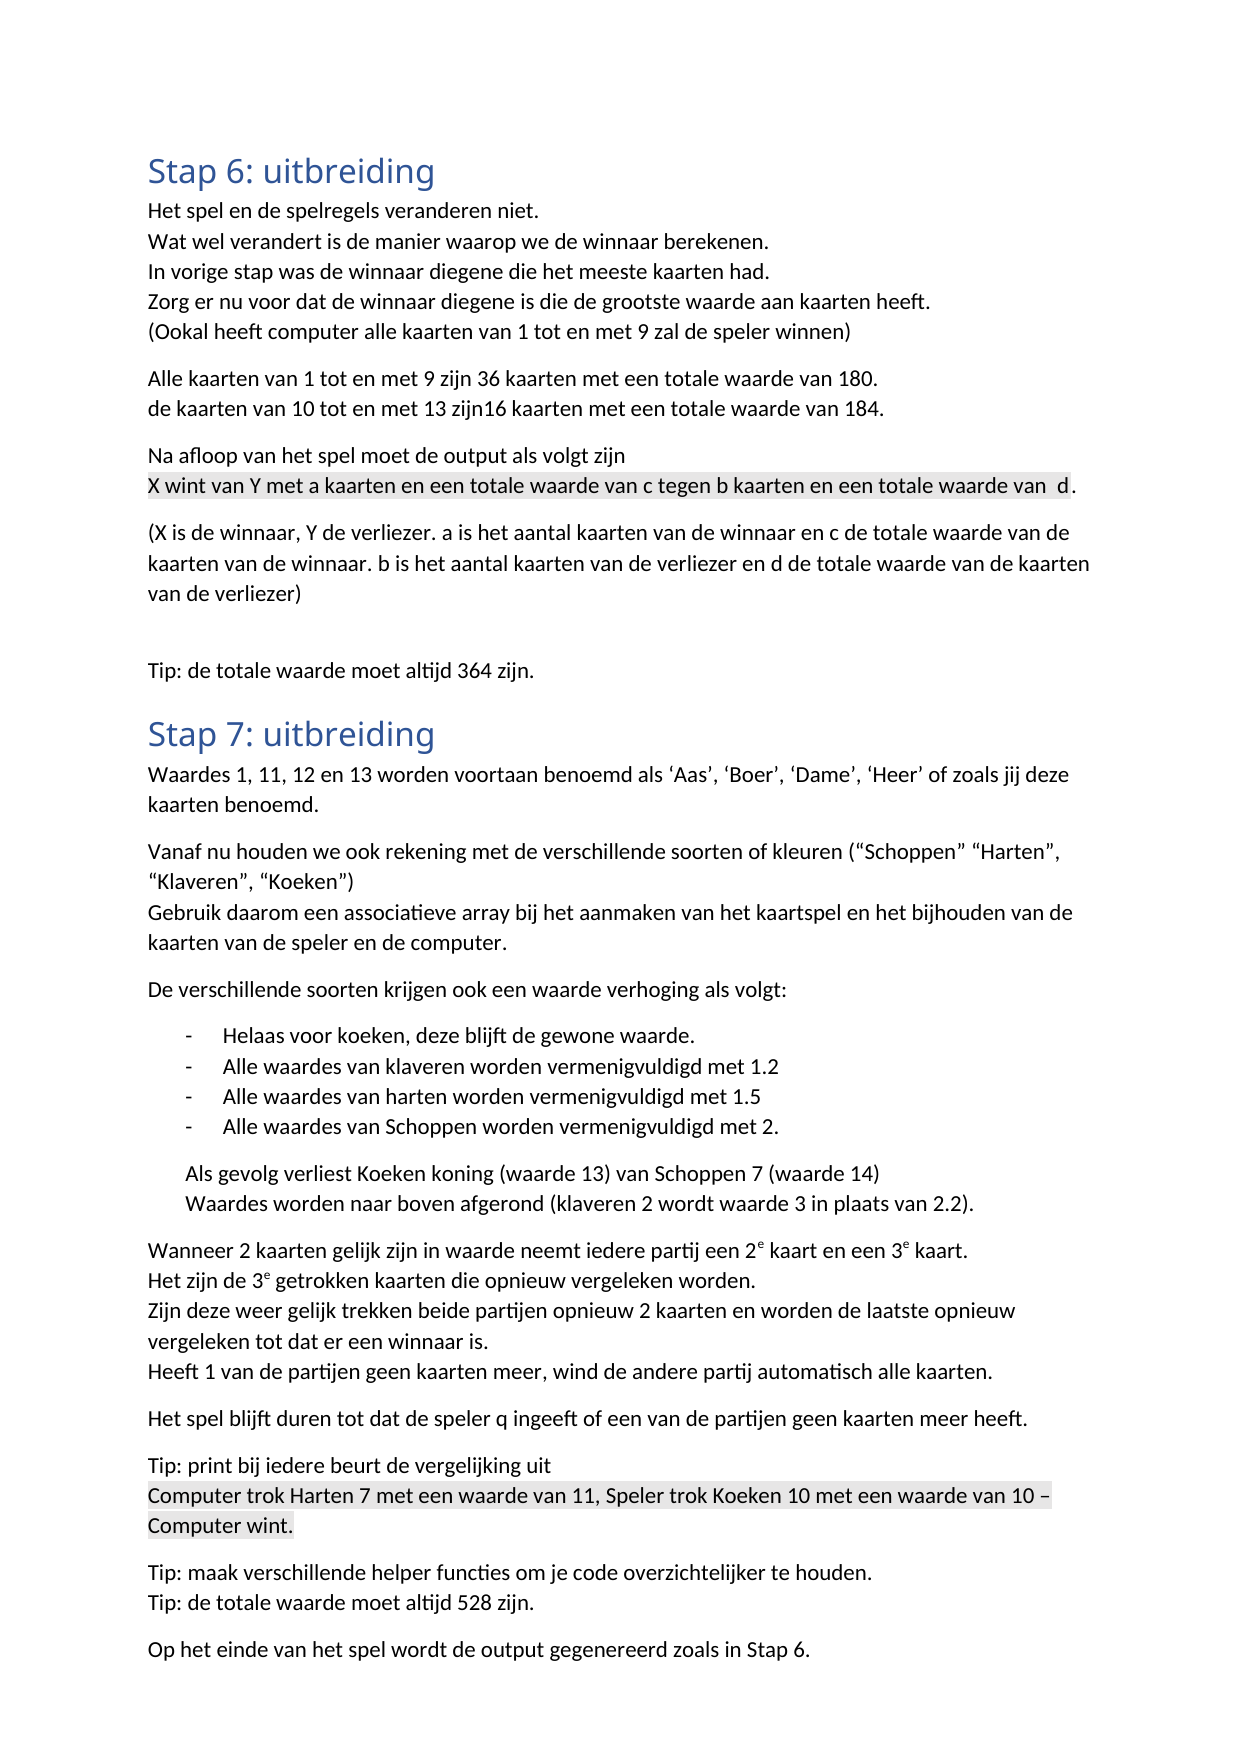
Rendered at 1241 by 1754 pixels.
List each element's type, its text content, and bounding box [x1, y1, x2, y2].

list Alle waardes van harten worden vermenigvuldigd met 1.5 [185, 1082, 1093, 1110]
text (X is de winnaar, Y de verliezer. a is het aantal kaarten van de winnaar en c de totale waarde van de kaarten van de winnaar. b is het aantal kaarten van de verliezer en d de totale waarde van de kaarten van de verliezer) [148, 518, 1093, 607]
text De verschillende soorten krijgen ook een waarde verhoging als volgt: [148, 975, 1093, 1003]
text Op het einde van het spel wordt de output gegenereerd zoals in Stap 6. [148, 1635, 1093, 1663]
text Alle kaarten van 1 tot en met 9 zijn 36 kaarten met een totale waarde van 180. de kaarten van 10 tot en met 13 zijn16 kaarten met een totale waarde van 184. [148, 364, 1093, 422]
subtitle Stap 7: uitbreiding [148, 711, 1093, 757]
text Als gevolg verliest Koeken koning (waarde 13) van Schoppen 7 (waarde 14) Waardes worden naar boven afgerond (klaveren 2 wordt waarde 3 in plaats van 2.2). [185, 1159, 1093, 1217]
text Het spel blijft duren tot dat de speler q ingeeft of een van de partijen geen kaarten meer heeft. [148, 1404, 1093, 1432]
list Helaas voor koeken, deze blijft de gewone waarde. [185, 1022, 1093, 1049]
text Vanaf nu houden we ook rekening met de verschillende soorten of kleuren (“Schoppen” “Harten”, “Klaveren”, “Koeken”) Gebruik daarom een associatieve array bij het aanmaken van het kaartspel en het bijhouden van de kaarten van de speler en de computer. [148, 837, 1093, 956]
text Tip: de totale waarde moet altijd 364 zijn. [148, 626, 1093, 684]
subtitle Stap 6: uitbreiding [148, 148, 1093, 193]
text Na afloop van het spel moet de output als volgt zijn X wint van Y met a kaarten en een totale waarde van c tegen b kaarten en een totale waarde van d. [148, 441, 1093, 499]
text Waardes 1, 11, 12 en 13 worden voortaan benoemd als ‘Aas’, ‘Boer’, ‘Dame’, ‘Heer’ of zoals jij deze kaarten benoemd. [148, 760, 1093, 818]
text Het spel en de spelregels veranderen niet. Wat wel verandert is de manier waarop we de winnaar berekenen. In vorige stap was de winnaar diegene die het meeste kaarten had. Zorg er nu voor dat de winnaar diegene is die de grootste waarde aan kaarten heeft. (Ookal heeft computer alle kaarten van 1 tot en met 9 zal de speler winnen) [148, 197, 1093, 345]
list Alle waardes van klaveren worden vermenigvuldigd met 1.2 [185, 1052, 1093, 1080]
text Tip: maak verschillende helper functies om je code overzichtelijker te houden. Tip: de totale waarde moet altijd 528 zijn. [148, 1558, 1093, 1616]
text Tip: print bij iedere beurt de vergelijking uit Computer trok Harten 7 met een waarde van 11, Speler trok Koeken 10 met een waarde van 10 – Computer wint. [148, 1451, 1093, 1539]
text Wanneer 2 kaarten gelijk zijn in waarde neemt iedere partij een 2e kaart en een 3e kaart. Het zijn de 3e getrokken kaarten die opnieuw vergeleken worden. Zijn deze weer gelijk trekken beide partijen opnieuw 2 kaarten en worden de laatste opnieuw vergeleken tot dat er een winnaar is. Heeft 1 van de partijen geen kaarten meer, wind de andere partij automatisch alle kaarten. [148, 1236, 1093, 1385]
list Alle waardes van Schoppen worden vermenigvuldigd met 2. [185, 1112, 1093, 1140]
